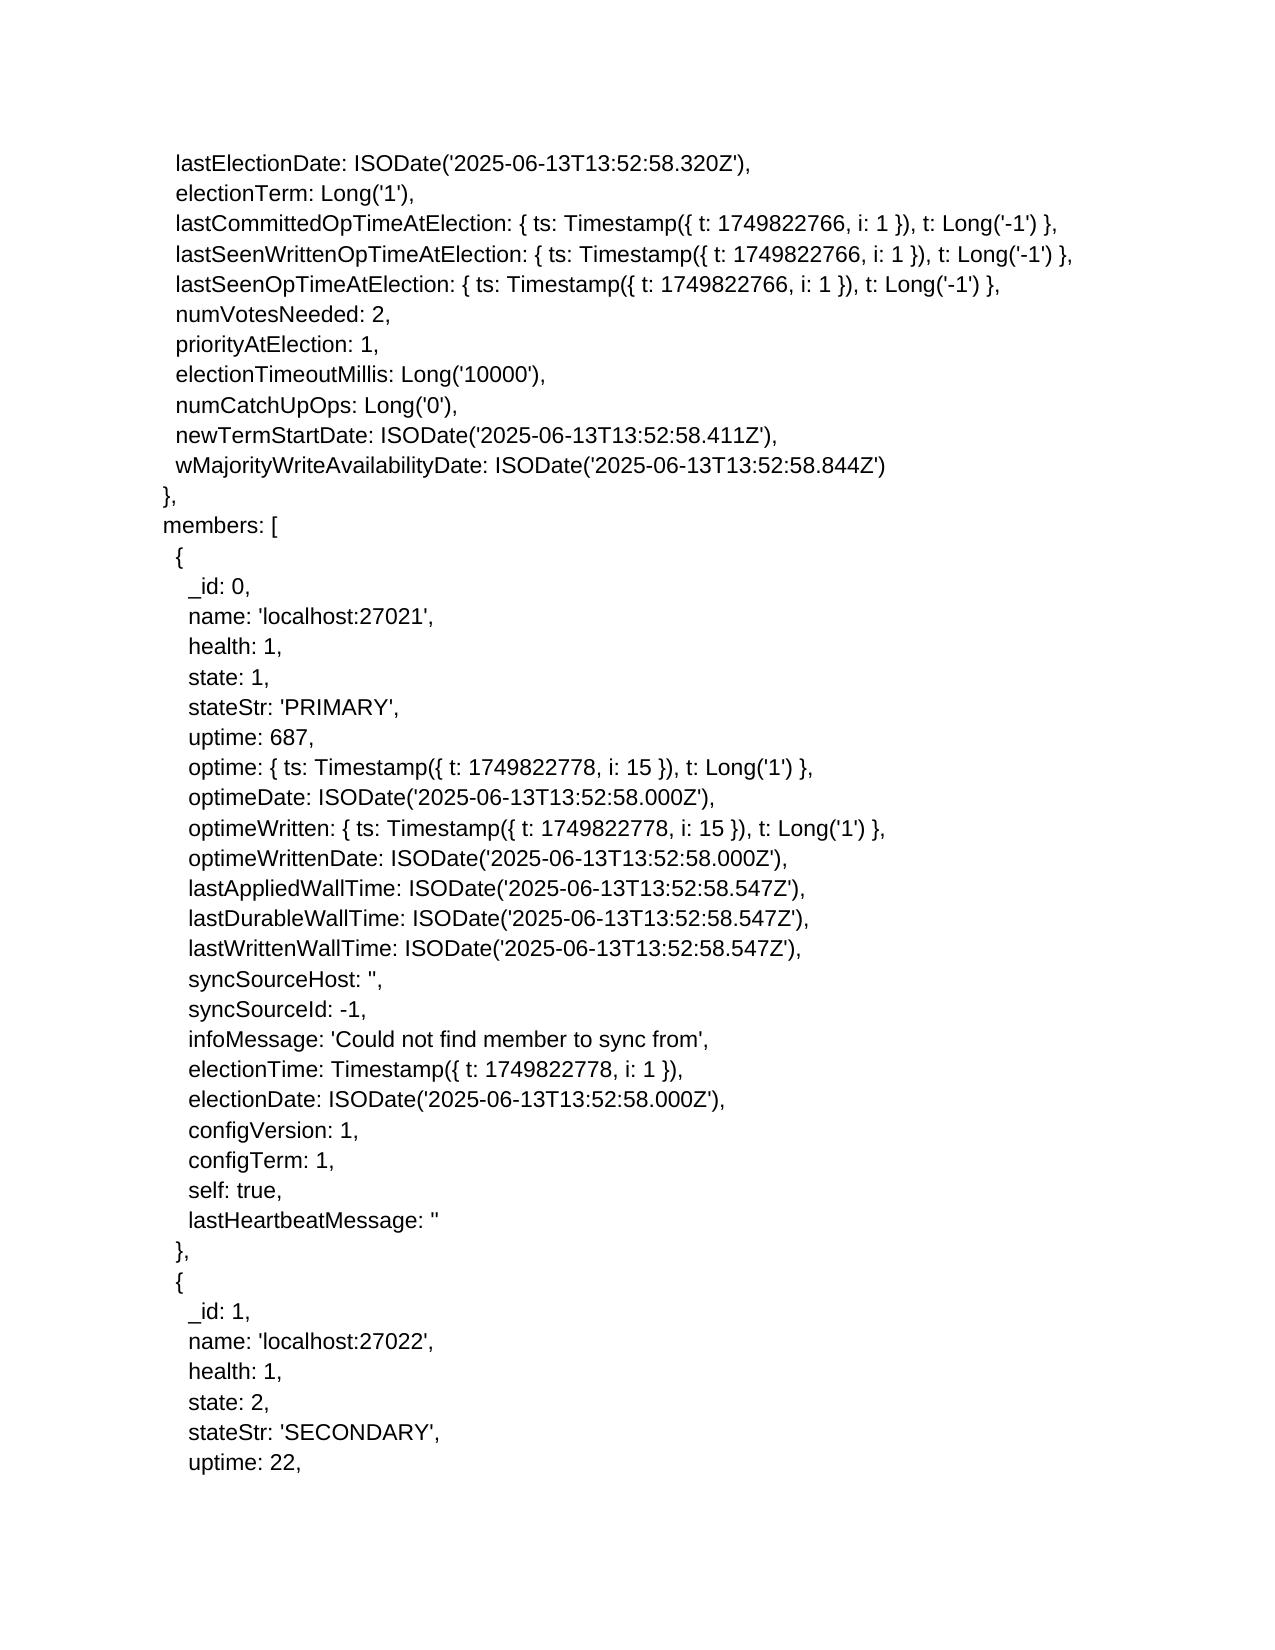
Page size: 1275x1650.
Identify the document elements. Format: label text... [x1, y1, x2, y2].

text infoMessage: 'Could not find member to sync from', [150, 1026, 1125, 1052]
text syncSourceHost: '', [150, 966, 1125, 992]
text members: [ [150, 512, 1125, 539]
text wMajorityWriteAvailabilityDate: ISODate('2025-06-13T13:52:58.844Z') [150, 452, 1125, 478]
text electionTerm: Long('1'), [150, 180, 1125, 207]
text health: 1, [150, 633, 1125, 660]
text }, [150, 482, 1125, 509]
text lastSeenWrittenOpTimeAtElection: { ts: Timestamp({ t: 1749822766, i: 1 }), t: Long('-1') }, [150, 241, 1125, 267]
text }, [150, 1237, 1125, 1264]
text electionTimeoutMillis: Long('10000'), [150, 361, 1125, 388]
text numCatchUpOps: Long('0'), [150, 392, 1125, 418]
text optime: { ts: Timestamp({ t: 1749822778, i: 15 }), t: Long('1') }, [150, 754, 1125, 781]
text electionDate: ISODate('2025-06-13T13:52:58.000Z'), [150, 1086, 1125, 1113]
text { [150, 543, 1125, 569]
text stateStr: 'PRIMARY', [150, 694, 1125, 720]
text state: 2, [150, 1388, 1125, 1415]
text { [150, 1268, 1125, 1294]
text electionTime: Timestamp({ t: 1749822778, i: 1 }), [150, 1056, 1125, 1083]
text numVotesNeeded: 2, [150, 301, 1125, 327]
text uptime: 22, [150, 1449, 1125, 1475]
text optimeWritten: { ts: Timestamp({ t: 1749822778, i: 15 }), t: Long('1') }, [150, 814, 1125, 841]
text priorityAtElection: 1, [150, 331, 1125, 358]
text lastCommittedOpTimeAtElection: { ts: Timestamp({ t: 1749822766, i: 1 }), t: Long('-1') }, [150, 210, 1125, 237]
text lastHeartbeatMessage: '' [150, 1207, 1125, 1234]
text name: 'localhost:27021', [150, 603, 1125, 629]
text _id: 1, [150, 1298, 1125, 1324]
text configVersion: 1, [150, 1117, 1125, 1143]
text name: 'localhost:27022', [150, 1328, 1125, 1354]
text lastWrittenWallTime: ISODate('2025-06-13T13:52:58.547Z'), [150, 935, 1125, 962]
text optimeDate: ISODate('2025-06-13T13:52:58.000Z'), [150, 784, 1125, 811]
text uptime: 687, [150, 724, 1125, 750]
text lastAppliedWallTime: ISODate('2025-06-13T13:52:58.547Z'), [150, 875, 1125, 901]
text syncSourceId: -1, [150, 996, 1125, 1022]
text lastElectionDate: ISODate('2025-06-13T13:52:58.320Z'), [150, 150, 1125, 176]
text state: 1, [150, 663, 1125, 690]
text optimeWrittenDate: ISODate('2025-06-13T13:52:58.000Z'), [150, 845, 1125, 871]
text self: true, [150, 1177, 1125, 1203]
text _id: 0, [150, 573, 1125, 599]
text configTerm: 1, [150, 1147, 1125, 1173]
text lastSeenOpTimeAtElection: { ts: Timestamp({ t: 1749822766, i: 1 }), t: Long('-1') }, [150, 271, 1125, 297]
text newTermStartDate: ISODate('2025-06-13T13:52:58.411Z'), [150, 422, 1125, 448]
text stateStr: 'SECONDARY', [150, 1419, 1125, 1445]
text lastDurableWallTime: ISODate('2025-06-13T13:52:58.547Z'), [150, 905, 1125, 932]
text health: 1, [150, 1358, 1125, 1385]
